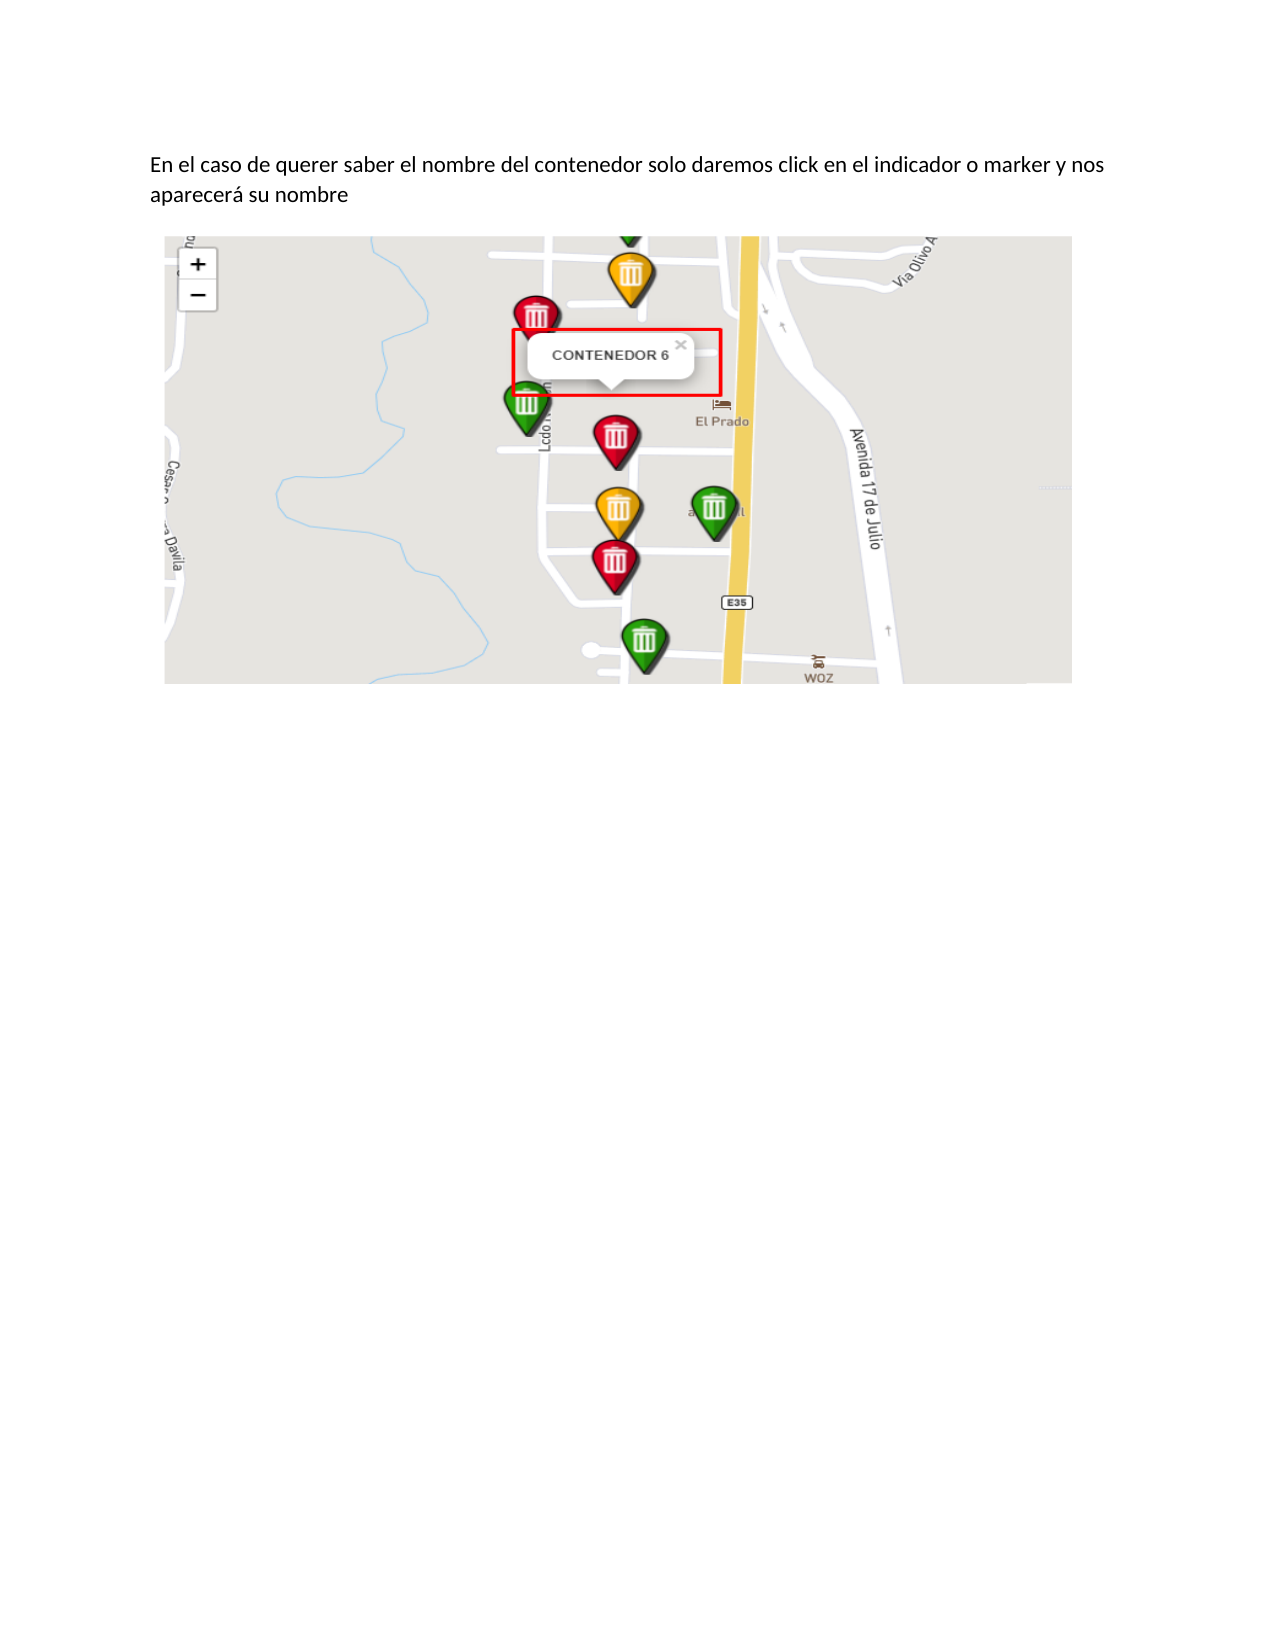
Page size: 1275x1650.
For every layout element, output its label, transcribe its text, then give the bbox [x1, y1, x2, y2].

picture [150, 227, 1072, 684]
text En el caso de querer saber el nombre del contenedor solo daremos click en el indicador o marker y nos aparecerá su nombre [150, 150, 1125, 208]
